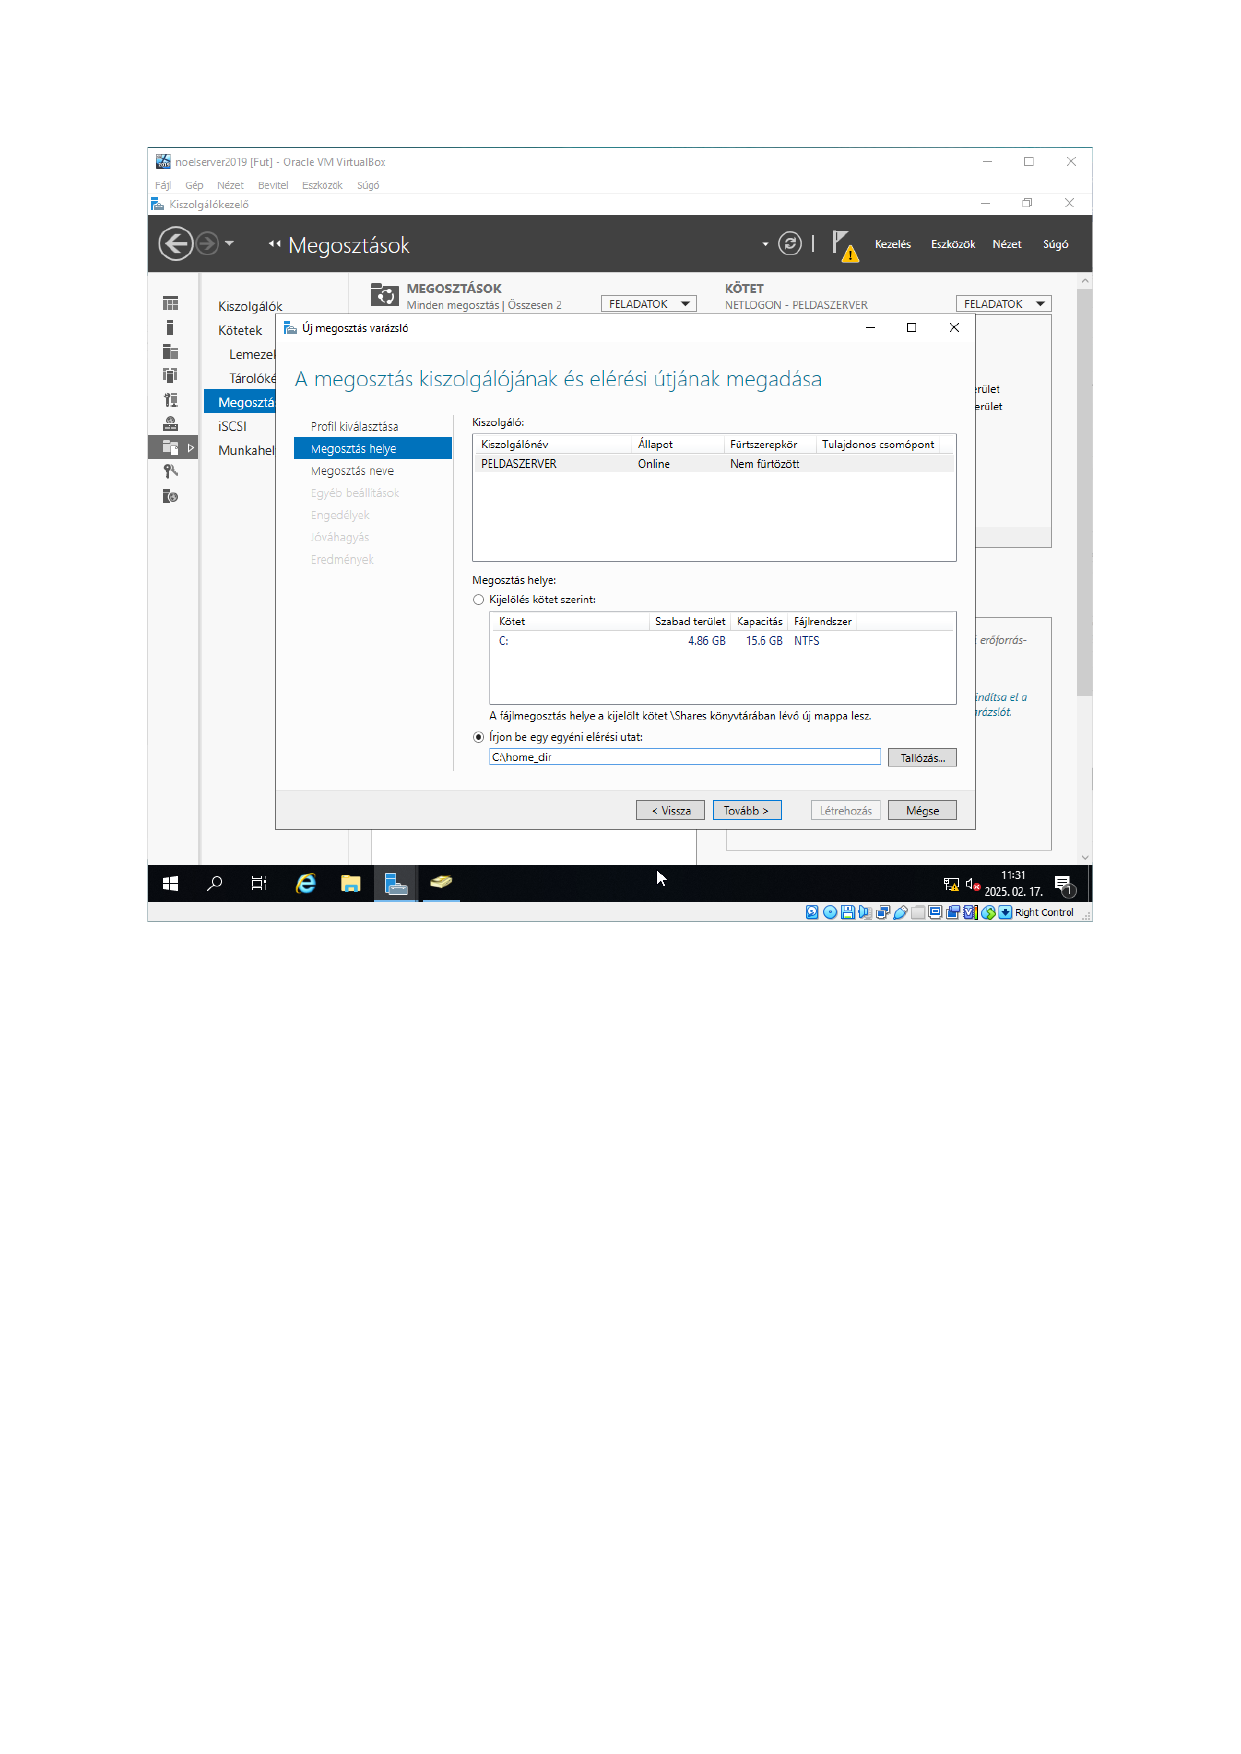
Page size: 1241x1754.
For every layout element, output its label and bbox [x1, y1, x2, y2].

picture [147, 147, 1093, 922]
